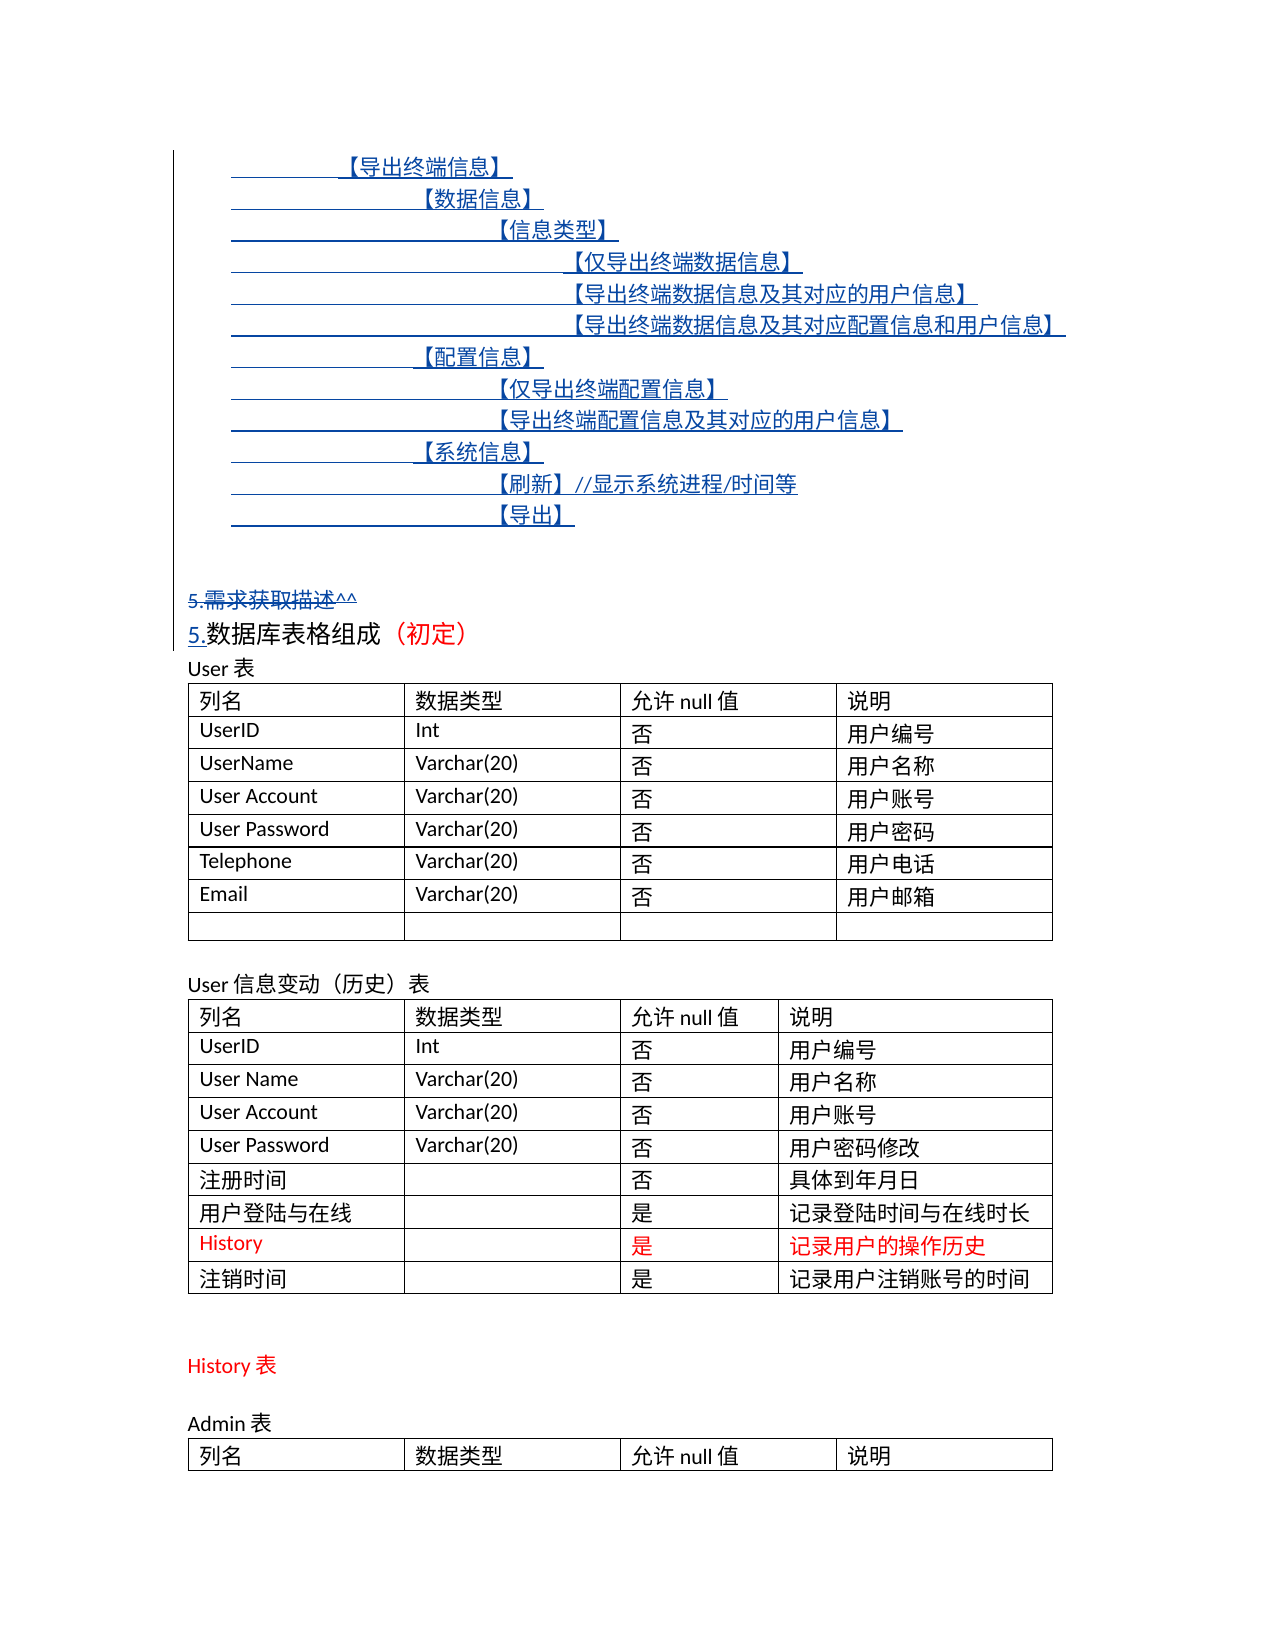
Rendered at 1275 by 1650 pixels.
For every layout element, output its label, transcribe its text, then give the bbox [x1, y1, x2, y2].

table_cell 否 [621, 782, 836, 814]
table_cell User Name [189, 1065, 404, 1097]
table_cell 是 [621, 1262, 778, 1293]
table_header 说明 [837, 684, 1052, 716]
table_cell 用户名称 [779, 1065, 1052, 1097]
table_cell User Password [189, 1131, 404, 1162]
text User表 [187, 651, 1087, 683]
table_header 允许null值 [621, 684, 836, 716]
table_header 允许null值 [621, 1000, 778, 1032]
table_header 允许null值 [621, 1439, 836, 1470]
table_cell [189, 913, 404, 939]
table_cell 否 [621, 1065, 778, 1097]
table_cell 否 [621, 1131, 778, 1162]
table_cell Email [189, 880, 404, 912]
table_header 列名 [189, 1000, 404, 1032]
table_cell 注销时间 [189, 1262, 404, 1293]
table_cell 记录登陆时间与在线时长 [779, 1196, 1052, 1228]
table_cell 用户编号 [779, 1033, 1052, 1064]
table_cell Varchar(20) [405, 1098, 620, 1130]
table_cell 注册时间 [189, 1164, 404, 1195]
table_cell UserID [189, 717, 404, 748]
table_cell 用户密码 [837, 815, 1052, 846]
table_cell 用户编号 [837, 717, 1052, 748]
table_cell 是 [621, 1196, 778, 1228]
text History表 [187, 1348, 1087, 1379]
text Admin表 [187, 1406, 1087, 1438]
table_cell 否 [621, 848, 836, 879]
table_cell 用户账号 [837, 782, 1052, 814]
table_cell Varchar(20) [405, 880, 620, 912]
table_header 列名 [189, 684, 404, 716]
table_cell [405, 1229, 620, 1261]
table_cell 否 [621, 1164, 778, 1195]
table_cell [405, 1164, 620, 1195]
table_header 说明 [837, 1439, 1052, 1470]
table_cell [405, 1196, 620, 1228]
table_cell 否 [621, 749, 836, 781]
table_cell [405, 1262, 620, 1293]
table_cell User Account [189, 1098, 404, 1130]
table_header 数据类型 [405, 1439, 620, 1470]
table_cell 否 [621, 815, 836, 846]
table_cell 记录用户的操作历史 [779, 1229, 1052, 1261]
text User信息变动（历史）表 [187, 967, 1087, 999]
table_cell 否 [621, 717, 836, 748]
table_cell Int [405, 717, 620, 748]
table_cell 否 [621, 1033, 778, 1064]
table_header 说明 [779, 1000, 1052, 1032]
table_cell 具体到年月日 [779, 1164, 1052, 1195]
table_cell User Account [189, 782, 404, 814]
table_cell 用户账号 [779, 1098, 1052, 1130]
table_cell User Password [189, 815, 404, 846]
table_cell [837, 913, 1052, 939]
table_cell UserName [189, 749, 404, 781]
table_cell Varchar(20) [405, 1065, 620, 1097]
table_cell Varchar(20) [405, 782, 620, 814]
table_cell Int [405, 1033, 620, 1064]
table_cell [405, 913, 620, 939]
text 数据库表格组成（初定） [187, 615, 1087, 651]
table_cell Varchar(20) [405, 749, 620, 781]
table_cell 用户电话 [837, 848, 1052, 879]
table_cell History [189, 1229, 404, 1261]
table_cell Varchar(20) [405, 848, 620, 879]
table_cell [621, 913, 836, 939]
table_cell 是 [621, 1229, 778, 1261]
table_cell UserID [189, 1033, 404, 1064]
table_cell 用户名称 [837, 749, 1052, 781]
table_cell 否 [621, 1098, 778, 1130]
table_cell 用户密码修改 [779, 1131, 1052, 1162]
table_header 列名 [189, 1439, 404, 1470]
table_cell Telephone [189, 848, 404, 879]
table_header 数据类型 [405, 1000, 620, 1032]
table_cell 记录用户注销账号的时间 [779, 1262, 1052, 1293]
table_cell Varchar(20) [405, 815, 620, 846]
table_cell 用户登陆与在线 [189, 1196, 404, 1228]
table_cell 用户邮箱 [837, 880, 1052, 912]
table_cell Varchar(20) [405, 1131, 620, 1162]
table_header 数据类型 [405, 684, 620, 716]
table_cell 否 [621, 880, 836, 912]
